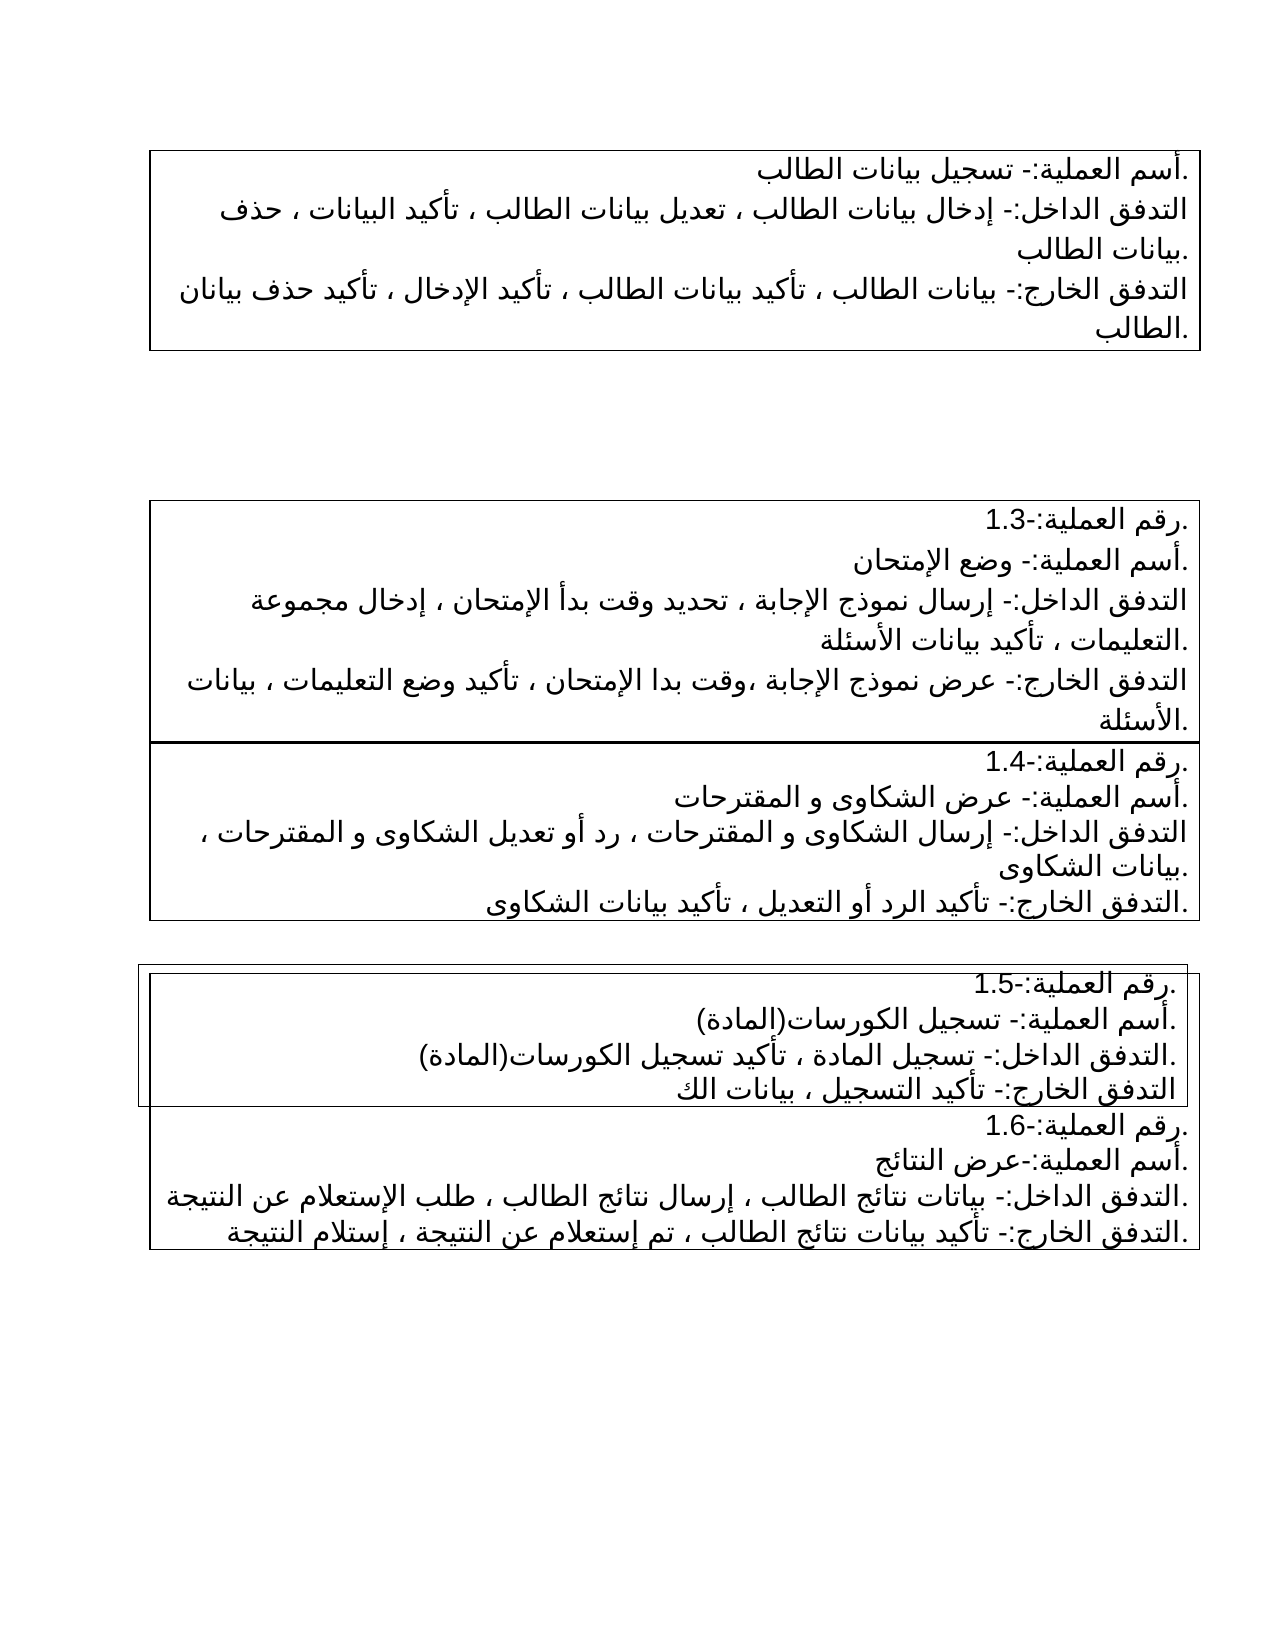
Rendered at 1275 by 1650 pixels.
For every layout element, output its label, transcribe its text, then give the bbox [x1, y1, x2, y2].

table_header رقم العملية:-1.3. أسم العملية:- وضع الإمتحان. التدفق الداخل:- إرسال نموذج الإجابة ، تحديد وقت بدأ الإمتحان ، إدخال مجموعة التعليمات ، تأكيد بيانات الأسئلة. التدفق الخارج:- عرض نموذج الإجابة ،وقت بدا الإمتحان ، تأكيد وضع التعليمات ، بيانات الأسئلة. [151, 501, 1199, 741]
table_header رقم العملية:-1.5. أسم العملية:- تسجيل الكورسات(المادة). التدفق الداخل:- تسجيل المادة ، تأكيد تسجيل الكورسات(المادة). التدفق الخارج:- تأكيد التسجيل ، بيانات الك [139, 965, 1187, 1106]
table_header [151, 151, 1199, 350]
table_header رقم العملية:-1.4. أسم العملية:- عرض الشكاوى و المقترحات. التدفق الداخل:- إرسال الشكاوى و المقترحات ، رد أو تعديل الشكاوى و المقترحات ، بيانات الشكاوى. التدفق الخارج:- تأكيد الرد أو التعديل ، تأكيد بيانات الشكاوى. [151, 744, 1199, 919]
table_header رقم العملية:-1.6. أسم العملية:-عرض النتائج. التدفق الداخل:- بياتات نتائج الطالب ، إرسال نتائج الطالب ، طلب الإستعلام عن النتيجة. التدفق الخارج:- تأكيد بيانات نتائج الطالب ، تم إستعلام عن النتيجة ، إستلام النتيجة. [151, 974, 1199, 1249]
